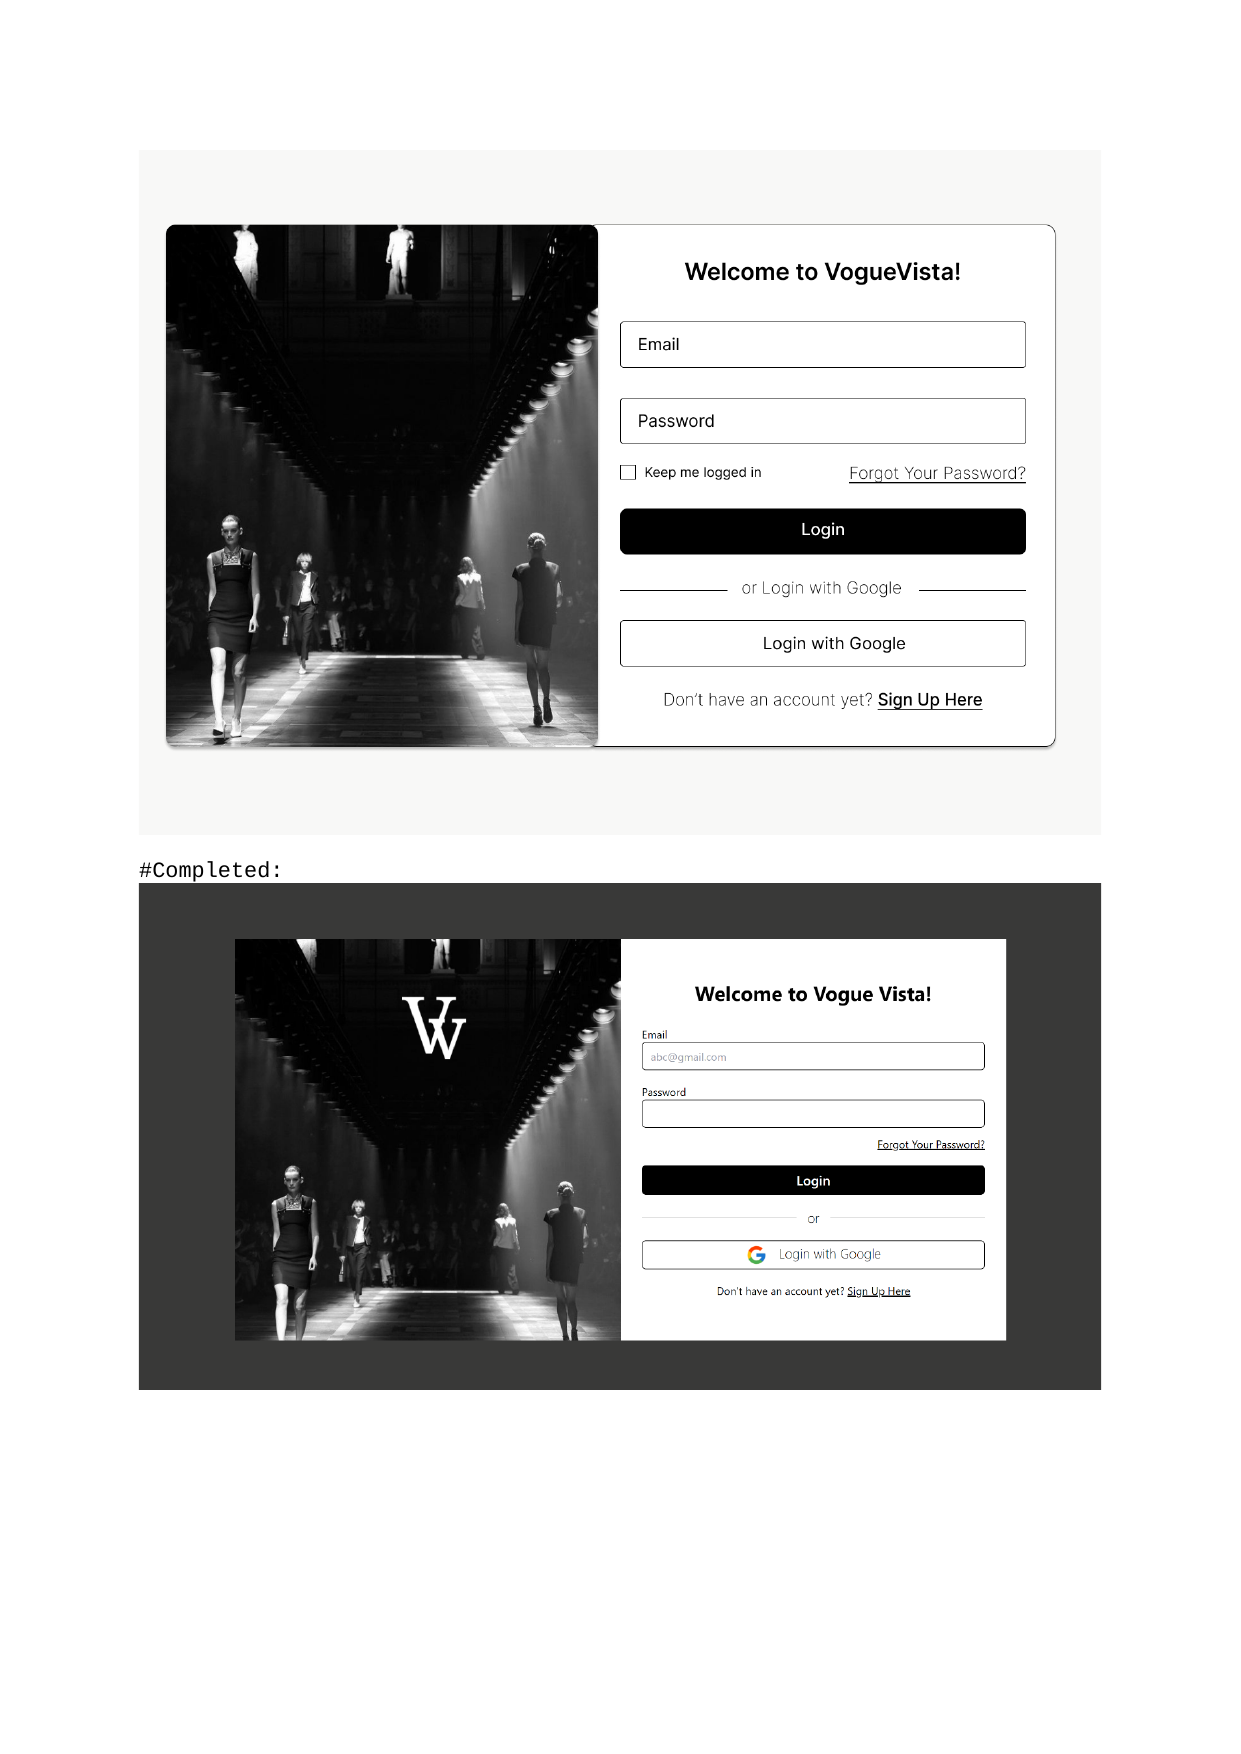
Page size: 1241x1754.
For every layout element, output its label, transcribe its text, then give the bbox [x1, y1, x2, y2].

picture [138, 883, 1102, 1390]
text #Completed: [139, 859, 1101, 883]
picture [138, 150, 1102, 835]
